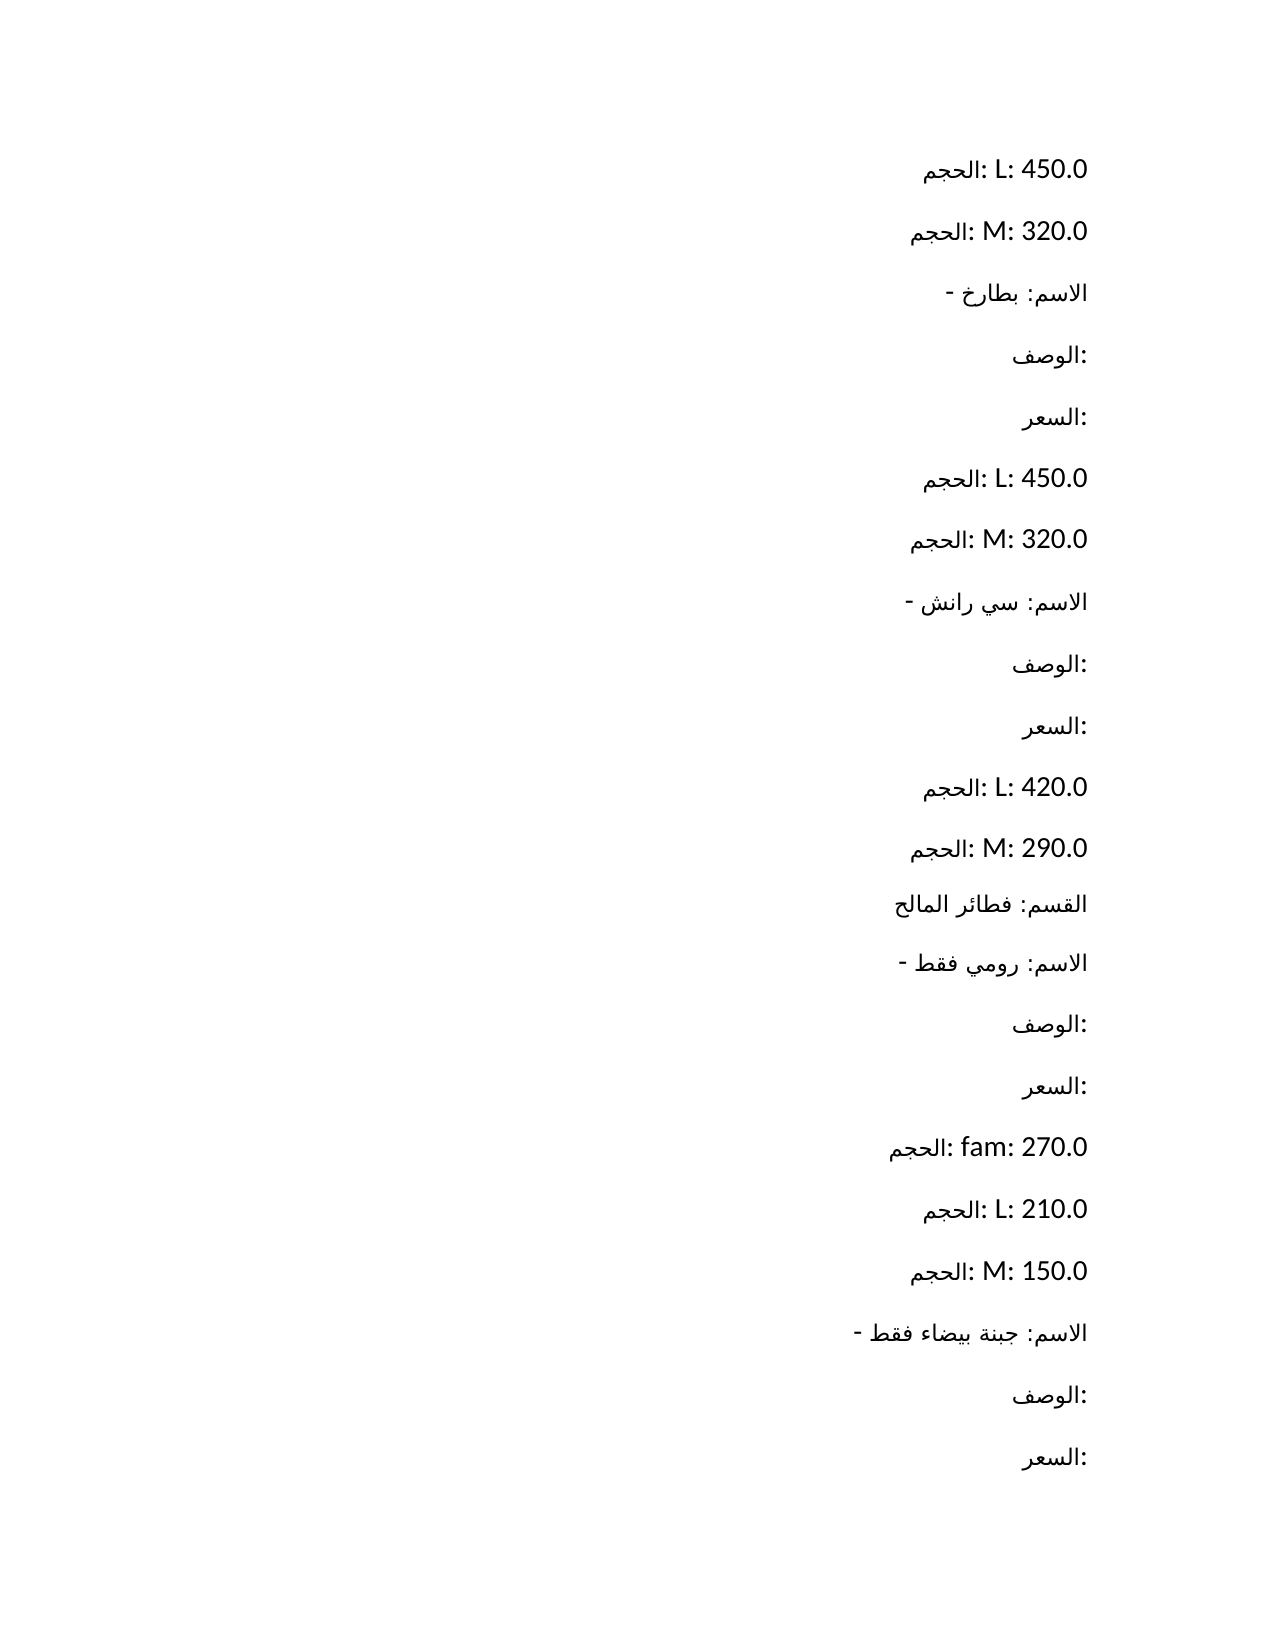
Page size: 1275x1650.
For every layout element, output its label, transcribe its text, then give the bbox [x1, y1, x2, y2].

text الوصف: [187, 1375, 1087, 1411]
text الحجم: L: 450.0 [187, 459, 1087, 494]
text السعر: [187, 397, 1087, 433]
text الوصف: [187, 335, 1087, 371]
text القسم: فطائر المالح [187, 891, 1087, 918]
text الحجم: L: 450.0 [187, 150, 1087, 186]
text الوصف: [187, 1004, 1087, 1040]
text الحجم: L: 420.0 [187, 768, 1087, 803]
text السعر: [187, 1437, 1087, 1472]
text السعر: [187, 706, 1087, 742]
text السعر: [187, 1066, 1087, 1102]
text الحجم: M: 320.0 [187, 521, 1087, 556]
text - الاسم: جبنة بيضاء فقط [187, 1313, 1087, 1349]
text الحجم: M: 320.0 [187, 212, 1087, 247]
text - الاسم: رومي فقط [187, 943, 1087, 978]
text الحجم: M: 150.0 [187, 1252, 1087, 1287]
text - الاسم: سي رانش [187, 582, 1087, 618]
text - الاسم: بطارخ [187, 273, 1087, 309]
text الحجم: M: 290.0 [187, 829, 1087, 865]
text الوصف: [187, 644, 1087, 680]
text الحجم: L: 210.0 [187, 1190, 1087, 1225]
text الحجم: fam: 270.0 [187, 1128, 1087, 1164]
